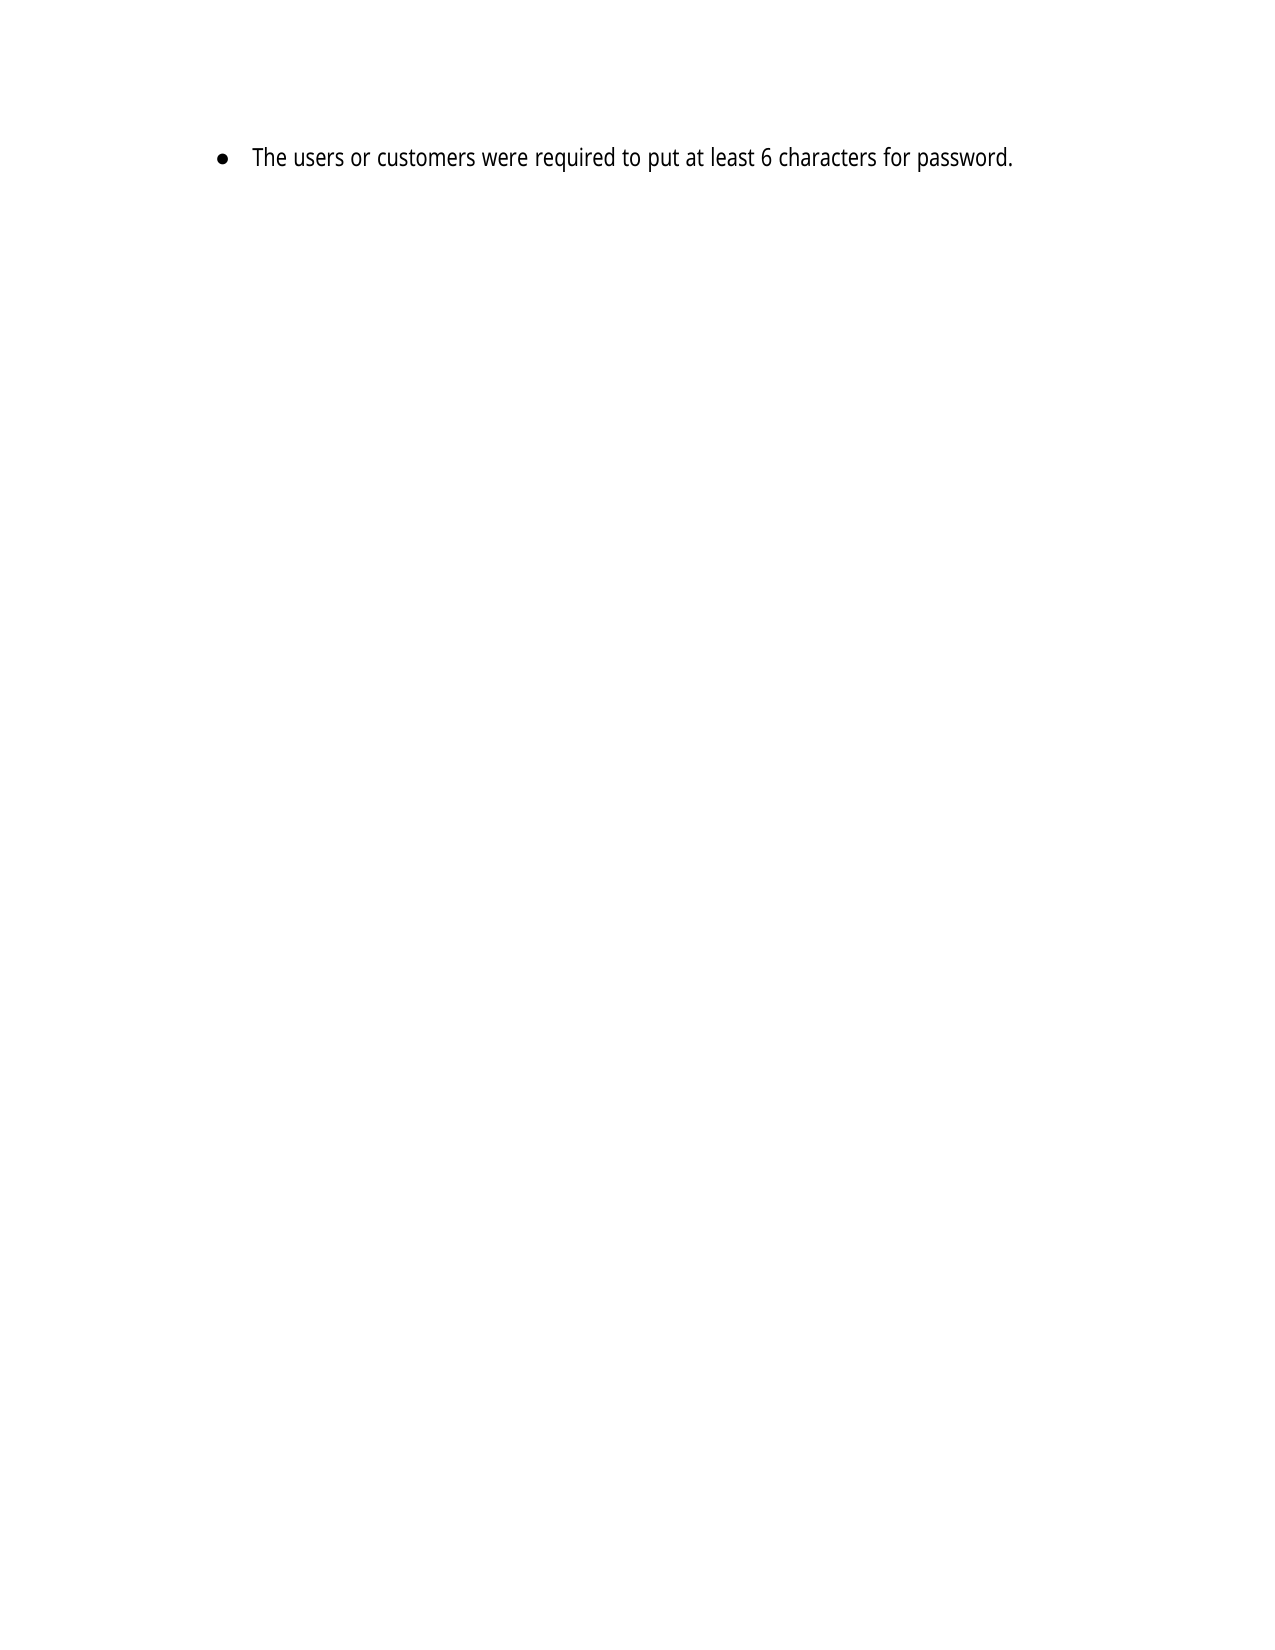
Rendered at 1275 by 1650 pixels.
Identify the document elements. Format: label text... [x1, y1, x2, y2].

list The users or customers were required to put at least 6 characters for password. [215, 139, 1183, 174]
